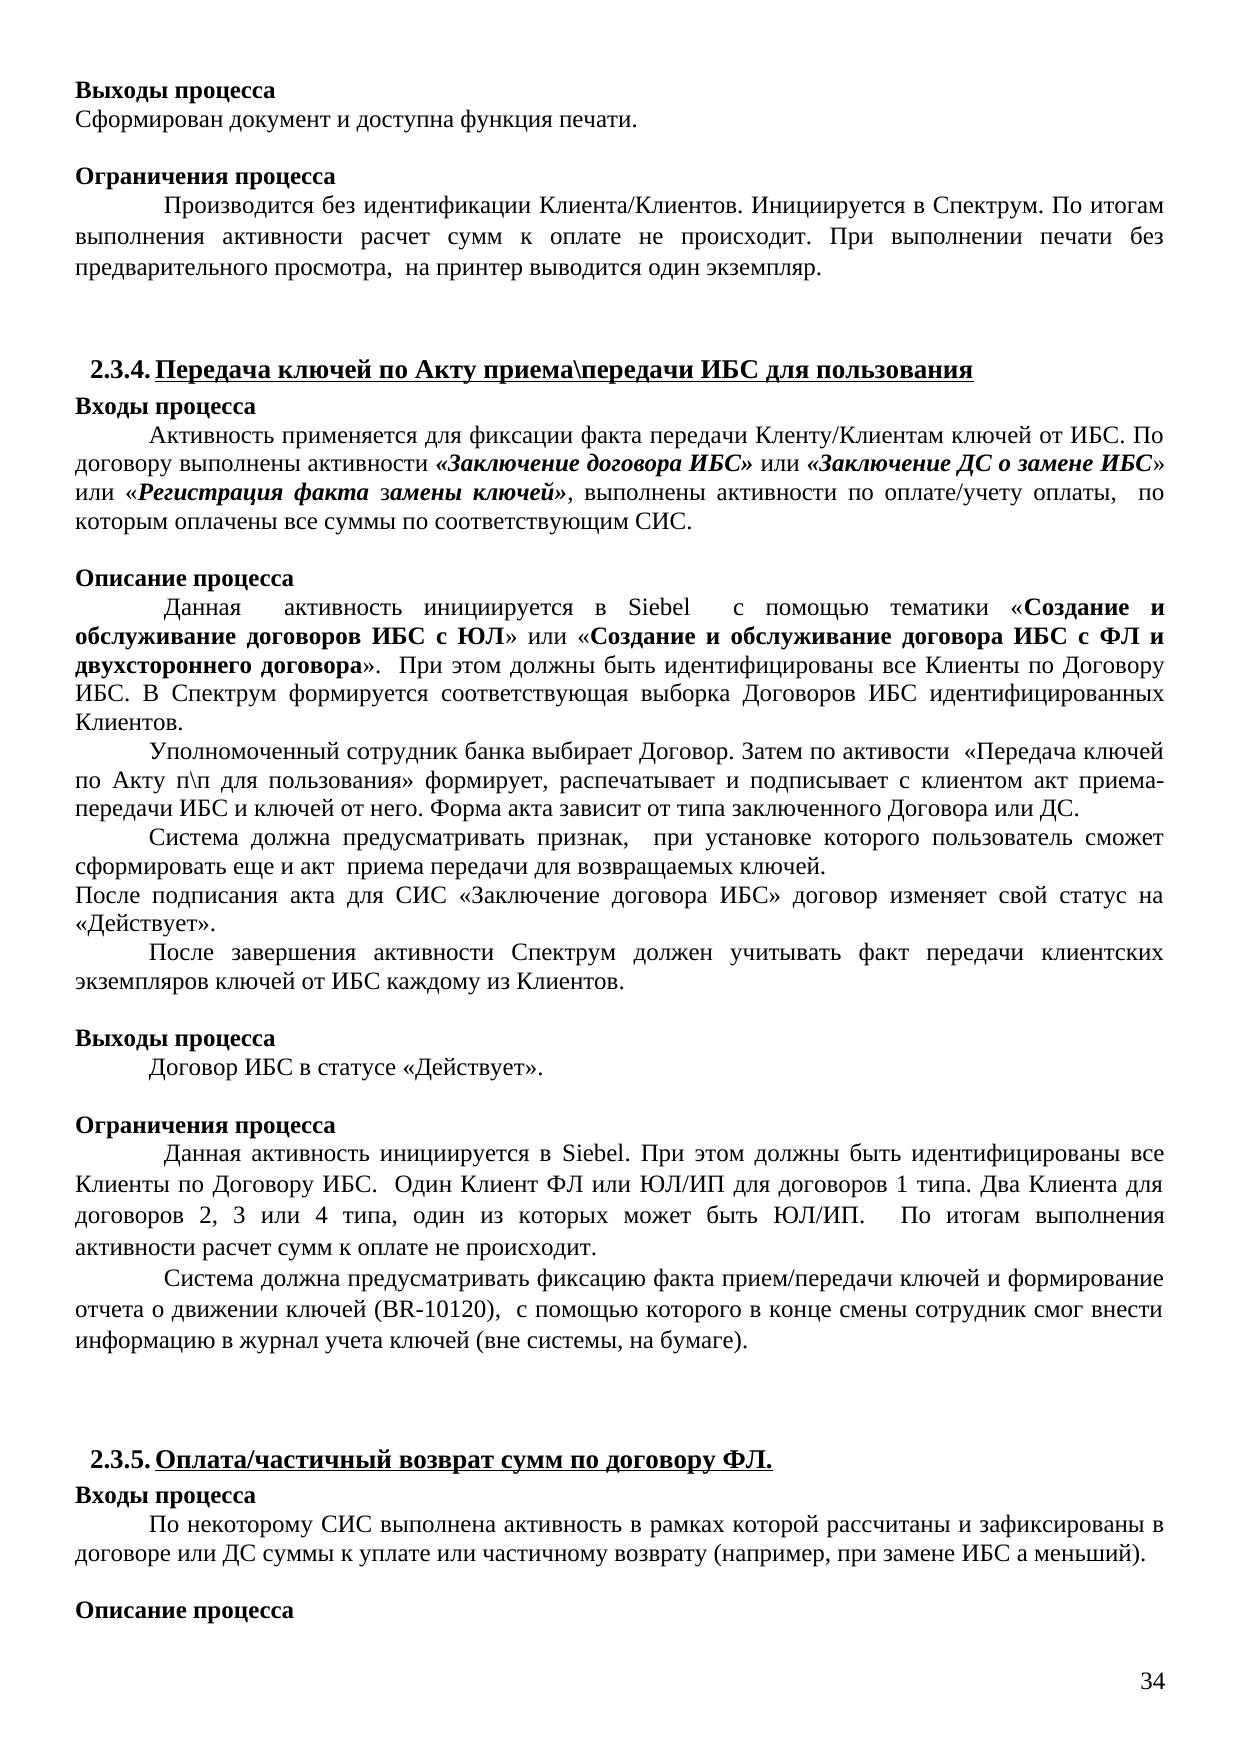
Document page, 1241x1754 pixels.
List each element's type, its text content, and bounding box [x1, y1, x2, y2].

text Описание процесса [75, 1595, 1165, 1624]
text Ограничения процесса [75, 1110, 1165, 1138]
subtitle Оплата/частичный возврат сумм по договору ФЛ. [90, 1443, 1165, 1474]
text Ограничения процесса [75, 161, 1165, 190]
text Входы процесса [75, 391, 1165, 420]
text Выходы процесса [75, 75, 1165, 104]
text Выходы процесса [75, 1023, 1165, 1052]
text Сформирован документ и доступна функция печати. [75, 104, 1165, 132]
list Система должна предусматривать фиксацию факта прием/передачи ключей и формирование отчета о движении ключей (BR-10120), с помощью которого в конце смены сотрудник смог внести информацию в журнал учета ключей (вне системы, на бумаге). [75, 1263, 1165, 1353]
text Активность применяется для фиксации факта передачи Кленту/Клиентам ключей от ИБС. По договору выполнены активности «Заключение договора ИБС» или «Заключение ДС о замене ИБС» или «Регистрация факта замены ключей», выполнены активности по оплате/учету оплаты, по которым оплачены все суммы по соответствующим СИС. [75, 420, 1165, 535]
text Данная активность инициируется в Siebel с помощью тематики «Создание и обслуживание договоров ИБС с ЮЛ» или «Создание и обслуживание договора ИБС с ФЛ и двухстороннего договора». При этом должны быть идентифицированы все Клиенты по Договору ИБС. В Спектрум формируется соответствующая выборка Договоров ИБС идентифицированных Клиентов. [75, 592, 1165, 736]
text Система должна предусматривать признак, при установке которого пользователь сможет сформировать еще и акт приема передачи для возвращаемых ключей. [75, 822, 1165, 880]
list Данная активность инициируется в Siebel. При этом должны быть идентифицированы все Клиенты по Договору ИБС. Один Клиент ФЛ или ЮЛ/ИП для договоров 1 типа. Два Клиента для договоров 2, 3 или 4 типа, один из которых может быть ЮЛ/ИП. По итогам выполнения активности расчет сумм к оплате не происходит. [75, 1138, 1165, 1260]
text По некоторому СИС выполнена активность в рамках которой рассчитаны и зафиксированы в договоре или ДС суммы к уплате или частичному возврату (например, при замене ИБС а меньший). [75, 1509, 1165, 1566]
subtitle Передача ключей по Акту приема\передачи ИБС для пользования [90, 353, 1165, 385]
text Договор ИБС в статусе «Действует». [75, 1052, 1165, 1081]
text После завершения активности Спектрум должен учитывать факт передачи клиентских экземпляров ключей от ИБС каждому из Клиентов. [75, 937, 1165, 995]
text После подписания акта для СИС «Заключение договора ИБС» договор изменяет свой статус на «Действует». [75, 880, 1165, 937]
text Входы процесса [75, 1480, 1165, 1509]
text Описание процесса [75, 563, 1165, 592]
text Уполномоченный сотрудник банка выбирает Договор. Затем по активости «Передача ключей по Акту п\п для пользования» формирует, распечатывает и подписывает с клиентом акт приема-передачи ИБС и ключей от него. Форма акта зависит от типа заключенного Договора или ДС. [75, 736, 1165, 822]
list Производится без идентификации Клиента/Клиентов. Инициируется в Спектрум. По итогам выполнения активности расчет сумм к оплате не происходит. При выполнении печати без предварительного просмотра, на принтер выводится один экземпляр. [75, 190, 1165, 281]
